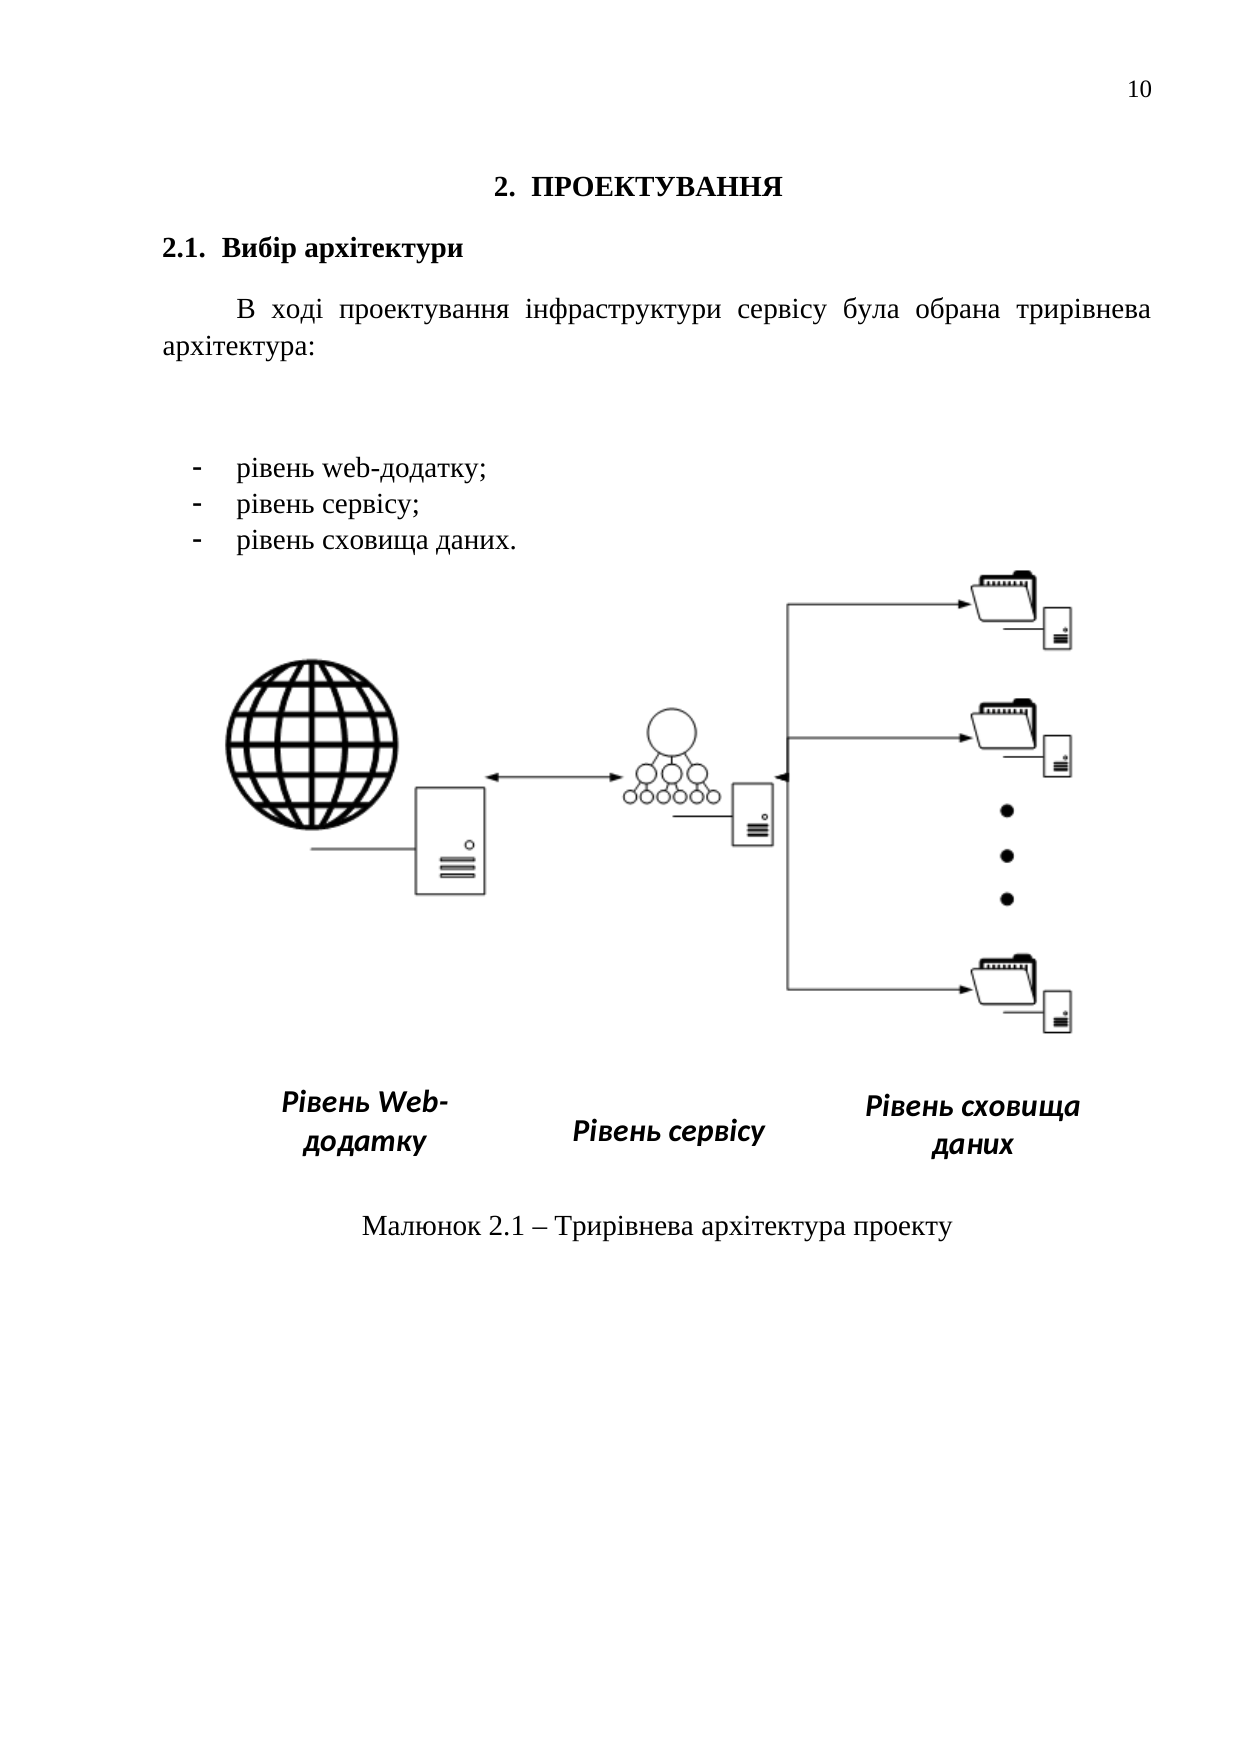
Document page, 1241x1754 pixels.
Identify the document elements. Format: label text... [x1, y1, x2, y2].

list ПРОЕКТУВАННЯ [125, 169, 1152, 203]
list рівень web-додатку; [192, 450, 1152, 483]
list рівень сховища даних. [192, 522, 1152, 556]
text В ході проектування інфраструктури сервісу була обрана трирівнева архітектура: [162, 291, 1152, 361]
list рівень сервісу; [192, 486, 1152, 520]
list Вибір архітектури [162, 230, 1152, 264]
text Малюнок 2.1 – Трирівнева архітектура проекту [162, 1208, 1152, 1241]
